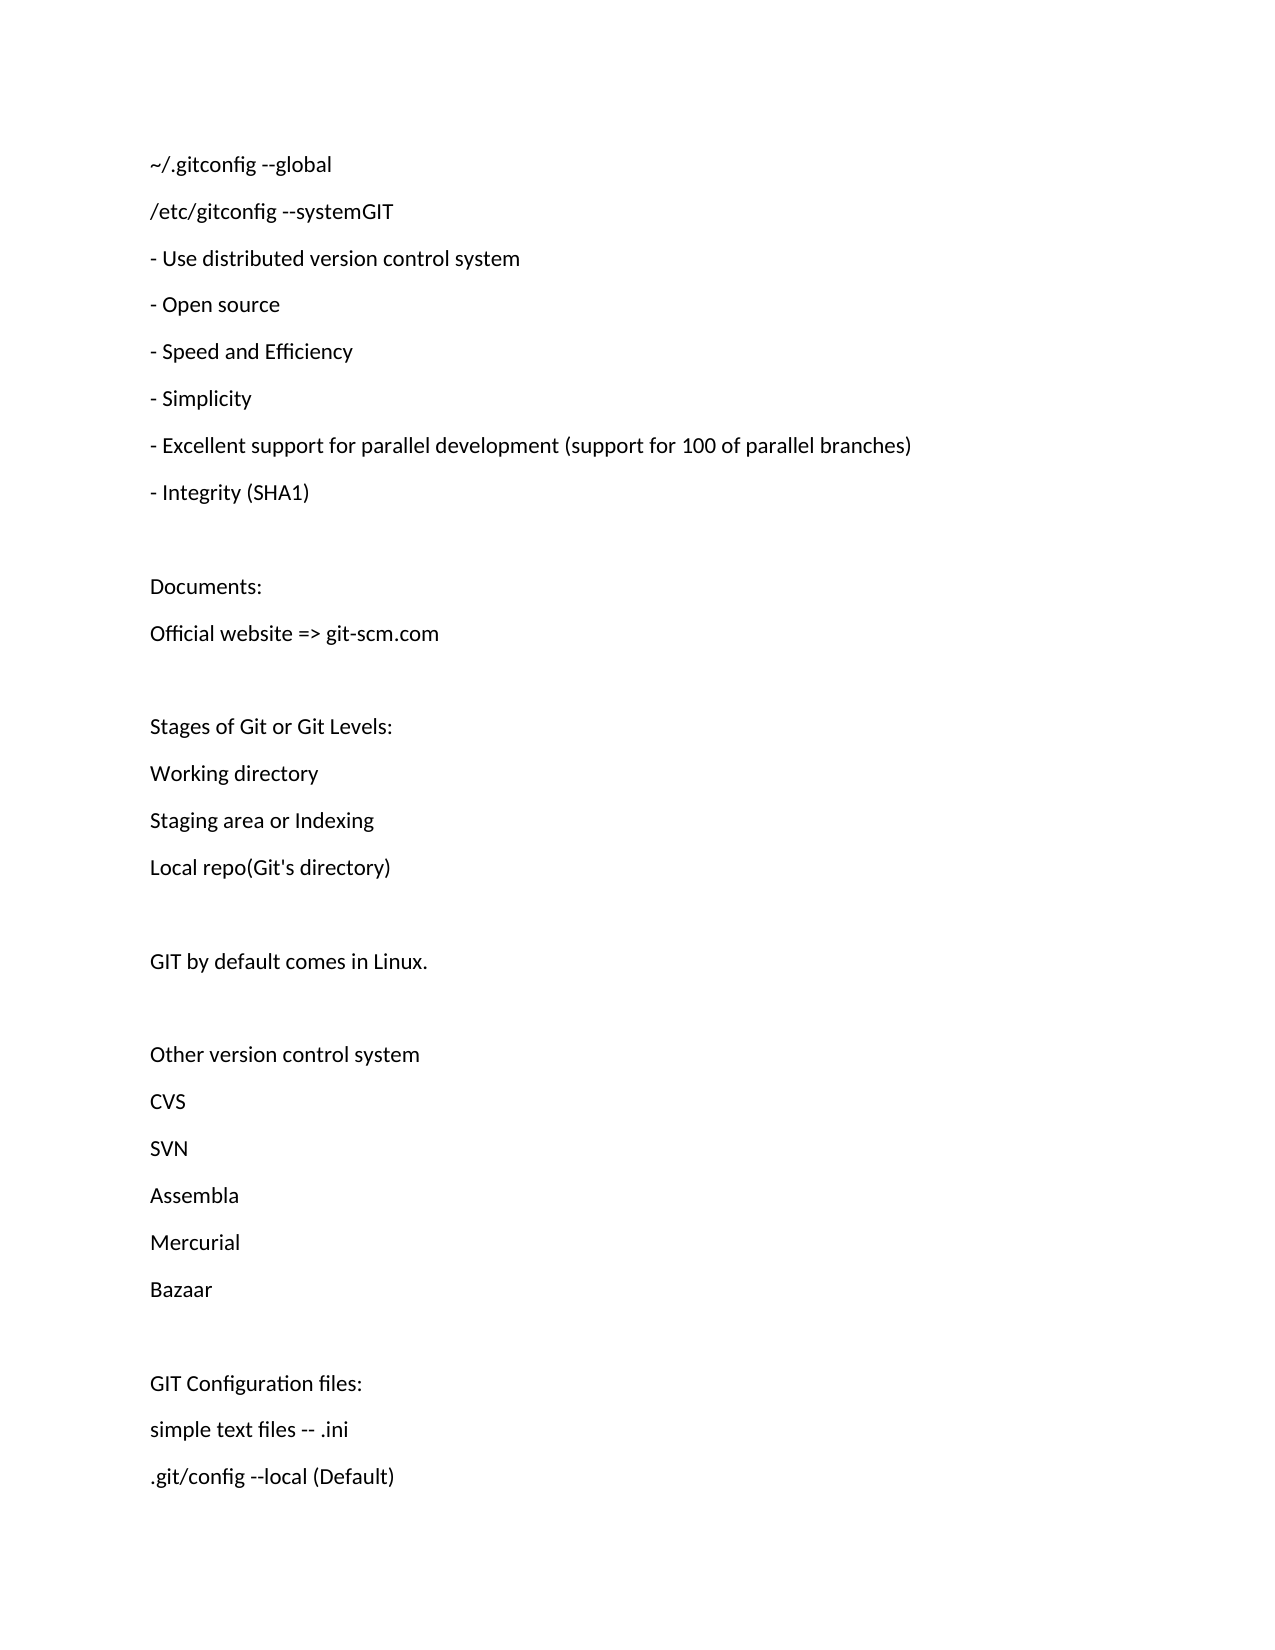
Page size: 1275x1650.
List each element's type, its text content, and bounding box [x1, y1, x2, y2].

text .git/config --local (Default) [150, 1462, 1125, 1491]
text - Excellent support for parallel development (support for 100 of parallel branches) [150, 431, 1125, 459]
text Documents: [150, 572, 1125, 600]
text Working directory [150, 759, 1125, 787]
text Staging area or Indexing [150, 806, 1125, 834]
text Other version control system [150, 1041, 1125, 1069]
text Local repo(Git's directory) [150, 853, 1125, 881]
text /etc/gitconfig --systemGIT [150, 197, 1125, 225]
text CVS [150, 1087, 1125, 1116]
text - Integrity (SHA1) [150, 478, 1125, 506]
text Stages of Git or Git Levels: [150, 712, 1125, 741]
text GIT by default comes in Linux. [150, 947, 1125, 975]
text Bazaar [150, 1275, 1125, 1303]
text GIT Configuration files: [150, 1369, 1125, 1397]
text simple text files -- .ini [150, 1416, 1125, 1444]
text ~/.gitconfig --global [150, 150, 1125, 178]
text - Speed and Efficiency [150, 337, 1125, 366]
text Official website => git-scm.com [150, 619, 1125, 647]
text - Open source [150, 291, 1125, 319]
text SVN [150, 1134, 1125, 1162]
text Assembla [150, 1181, 1125, 1209]
text - Simplicity [150, 384, 1125, 412]
text - Use distributed version control system [150, 244, 1125, 272]
text Mercurial [150, 1228, 1125, 1256]
